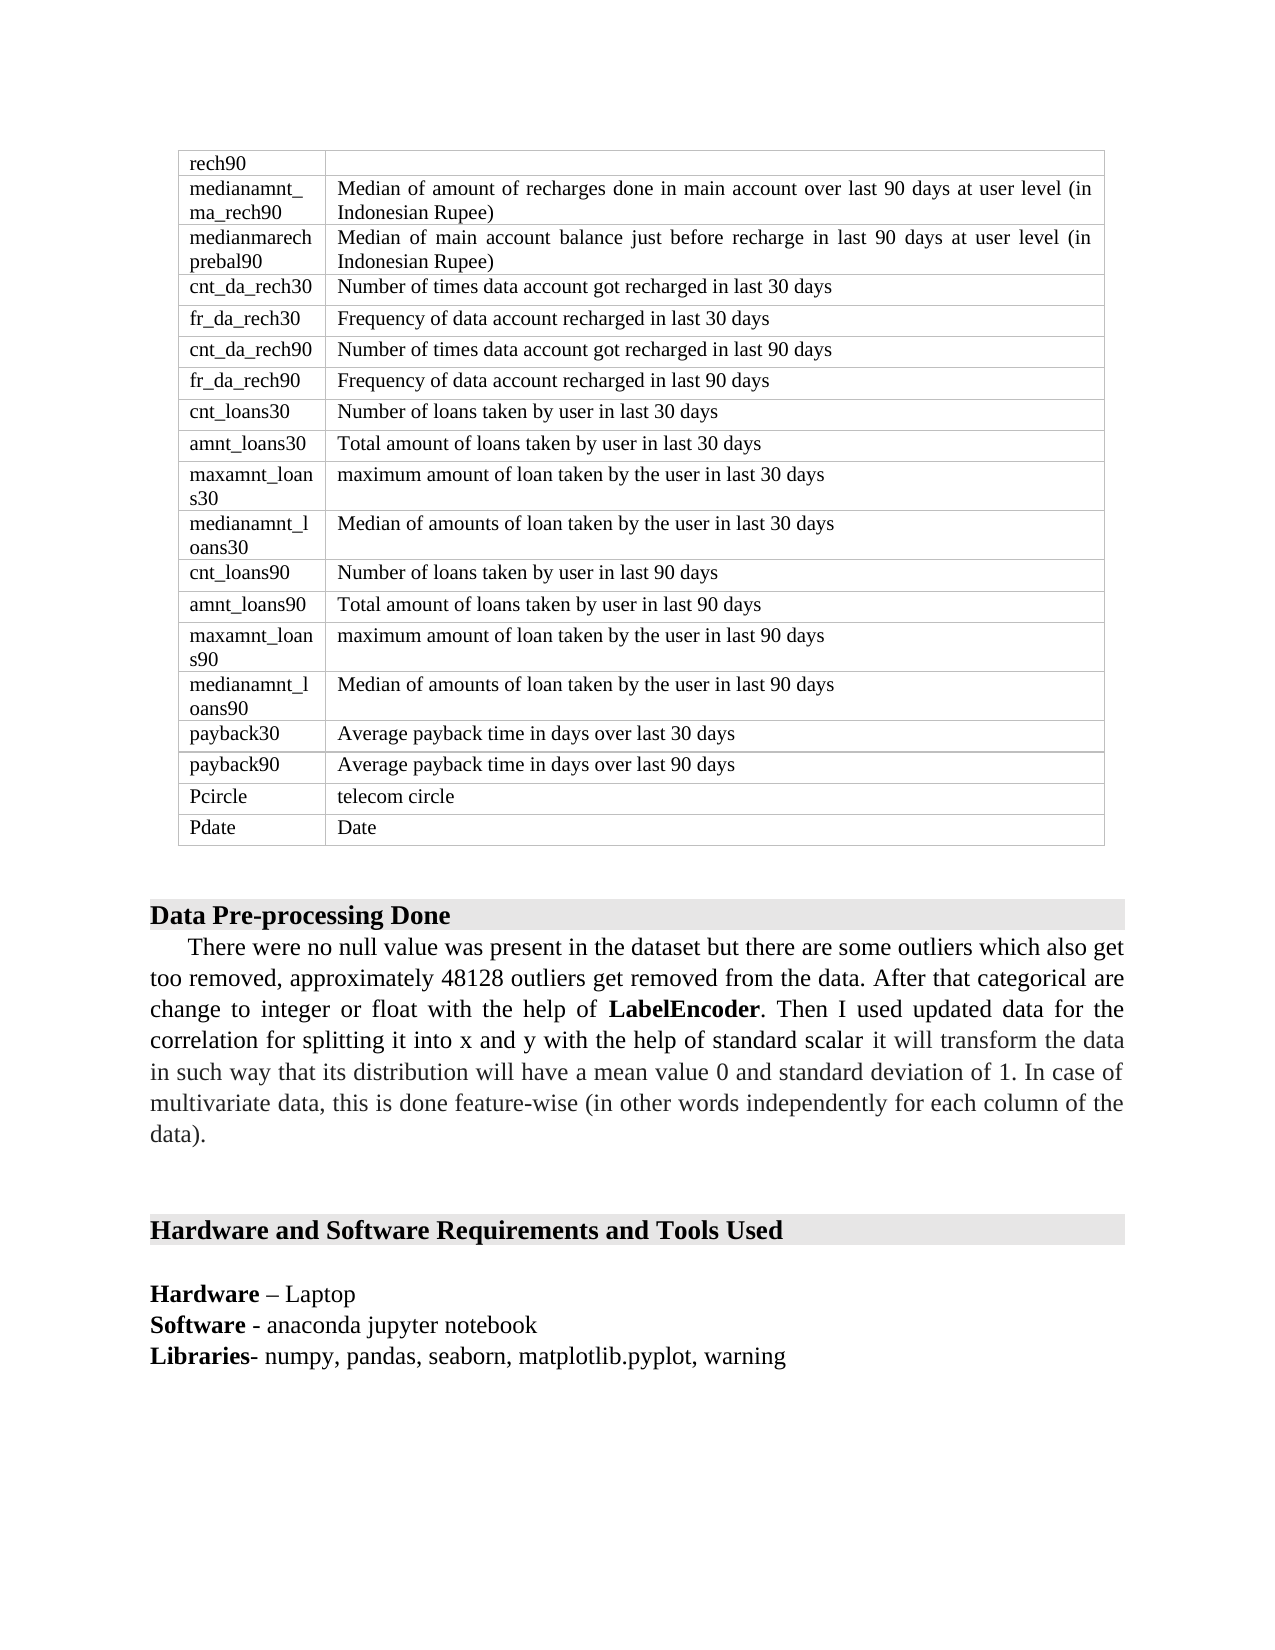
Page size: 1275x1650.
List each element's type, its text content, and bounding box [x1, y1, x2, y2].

table_cell cnt_da_rech30 [179, 275, 325, 305]
table_cell Frequency of data account recharged in last 90 days [326, 368, 1104, 398]
table_cell Number of loans taken by user in last 30 days [326, 400, 1104, 430]
table_cell Number of times data account got recharged in last 30 days [326, 275, 1104, 305]
table_cell Median of main account balance just before recharge in last 90 days at user level (in Indonesian Rupee) [326, 225, 1104, 273]
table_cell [326, 151, 1104, 175]
table_cell sumamnt_ma_rech90 [179, 151, 325, 175]
table_cell payback90 [179, 753, 325, 783]
table_cell medianamnt_loans90 [179, 672, 325, 720]
table_cell payback30 [179, 721, 325, 751]
table_cell Number of loans taken by user in last 90 days [326, 560, 1104, 591]
subtitle Hardware and Software Requirements and Tools Used [150, 1214, 1125, 1245]
table_cell cnt_loans90 [179, 560, 325, 591]
table_cell Total amount of loans taken by user in last 30 days [326, 431, 1104, 461]
table_cell Frequency of data account recharged in last 30 days [326, 306, 1104, 336]
table_cell fr_da_rech30 [179, 306, 325, 336]
table_cell Average payback time in days over last 90 days [326, 753, 1104, 783]
table_cell amnt_loans30 [179, 431, 325, 461]
table_cell amnt_loans90 [179, 592, 325, 622]
table_cell Median of amount of recharges done in main account over last 90 days at user level (in Indonesian Rupee) [326, 176, 1104, 224]
text Libraries- numpy, pandas, seaborn, matplotlib.pyplot, warning [150, 1341, 1125, 1369]
subtitle Data Pre-processing Done [150, 899, 1125, 930]
table_cell cnt_loans30 [179, 400, 325, 430]
table_cell medianmarechprebal90 [179, 225, 325, 273]
table_cell maxamnt_loans30 [179, 462, 325, 510]
table_cell maximum amount of loan taken by the user in last 30 days [326, 462, 1104, 510]
table_cell Number of times data account got recharged in last 90 days [326, 337, 1104, 367]
table_cell maximum amount of loan taken by the user in last 90 days [326, 623, 1104, 671]
table_cell telecom circle [326, 784, 1104, 814]
text There were no null value was present in the dataset but there are some outliers which also get too removed, approximately 48128 outliers get removed from the data. After that categorical are change to integer or float with the help of LabelEncoder. Then I used updated data for the correlation for splitting it into x and y with the help of standard scalar it will transform the data in such way that its distribution will have a mean value 0 and standard deviation of 1. In case of multivariate data, this is done feature-wise (in other words independently for each column of the data). [150, 932, 1125, 1057]
table_cell Median of amounts of loan taken by the user in last 90 days [326, 672, 1104, 720]
table_cell Median of amounts of loan taken by the user in last 30 days [326, 511, 1104, 559]
table_cell cnt_da_rech90 [179, 337, 325, 367]
table_cell medianamnt_loans30 [179, 511, 325, 559]
table_cell Pcircle [179, 784, 325, 814]
table_cell maxamnt_loans90 [179, 623, 325, 671]
table_cell Total amount of loans taken by user in last 90 days [326, 592, 1104, 622]
table_cell Average payback time in days over last 30 days [326, 721, 1104, 751]
table_cell Date [326, 815, 1104, 845]
text Hardware – Laptop [150, 1279, 1125, 1307]
text Software - anaconda jupyter notebook [150, 1310, 1125, 1338]
table_cell Pdate [179, 815, 325, 845]
table_cell fr_da_rech90 [179, 368, 325, 398]
table_cell medianamnt_ma_rech90 [179, 176, 325, 224]
